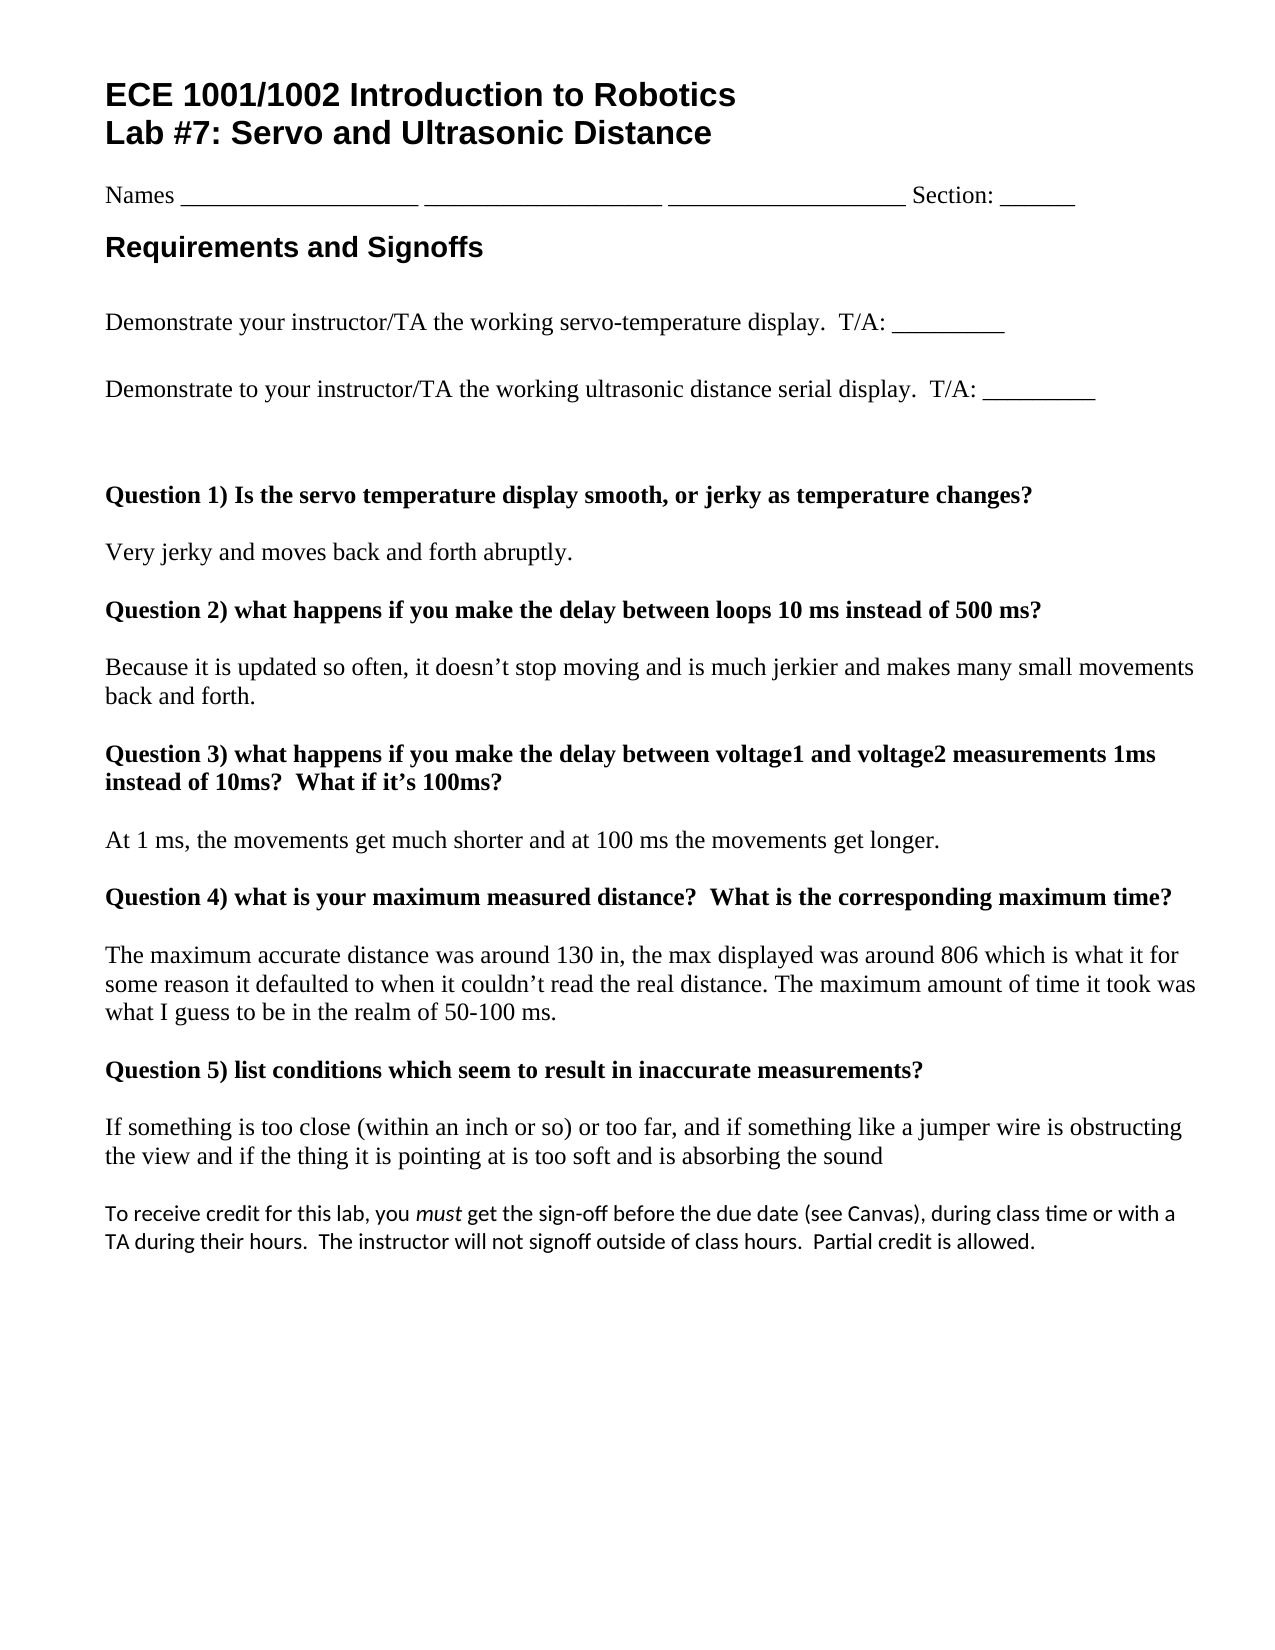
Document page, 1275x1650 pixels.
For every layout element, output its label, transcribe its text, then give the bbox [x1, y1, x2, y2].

text Names ___________________ ___________________ ___________________ Section: ______ [105, 181, 1200, 209]
text Question 5) list conditions which seem to result in inaccurate measurements? [105, 1055, 1200, 1084]
text Demonstrate to your instructor/TA the working ultrasonic distance serial display. T/A: _________ [105, 374, 1200, 403]
text If something is too close (within an inch or so) or too far, and if something like a jumper wire is obstructing the view and if the thing it is pointing at is too soft and is absorbing the sound [105, 1112, 1200, 1170]
text Demonstrate your instructor/TA the working servo-temperature display. T/A: _________ [105, 307, 1200, 336]
text The maximum accurate distance was around 130 in, the max displayed was around 806 which is what it for some reason it defaulted to when it couldn’t read the real distance. The maximum amount of time it took was what I guess to be in the realm of 50-100 ms. [105, 940, 1200, 1026]
text Question 1) Is the servo temperature display smooth, or jerky as temperature changes? [105, 480, 1200, 509]
text Question 3) what happens if you make the delay between voltage1 and voltage2 measurements 1ms instead of 10ms? What if it’s 100ms? [105, 739, 1200, 796]
text Very jerky and moves back and forth abruptly. [105, 537, 1200, 566]
text To receive credit for this lab, you must get the sign-off before the due date (see Canvas), during class time or with a TA during their hours. The instructor will not signoff outside of class hours. Partial credit is allowed. [105, 1199, 1200, 1255]
subtitle Requirements and Signoffs [105, 230, 1200, 264]
text Question 4) what is your maximum measured distance? What is the corresponding maximum time? [105, 882, 1200, 911]
text Because it is updated so often, it doesn’t stop moving and is much jerkier and makes many small movements back and forth. [105, 652, 1200, 710]
text ECE 1001/1002 Introduction to Robotics [105, 75, 1200, 113]
text At 1 ms, the movements get much shorter and at 100 ms the movements get longer. [105, 825, 1200, 854]
text Lab #7: Servo and Ultrasonic Distance [105, 113, 1200, 152]
text Question 2) what happens if you make the delay between loops 10 ms instead of 500 ms? [105, 595, 1200, 624]
